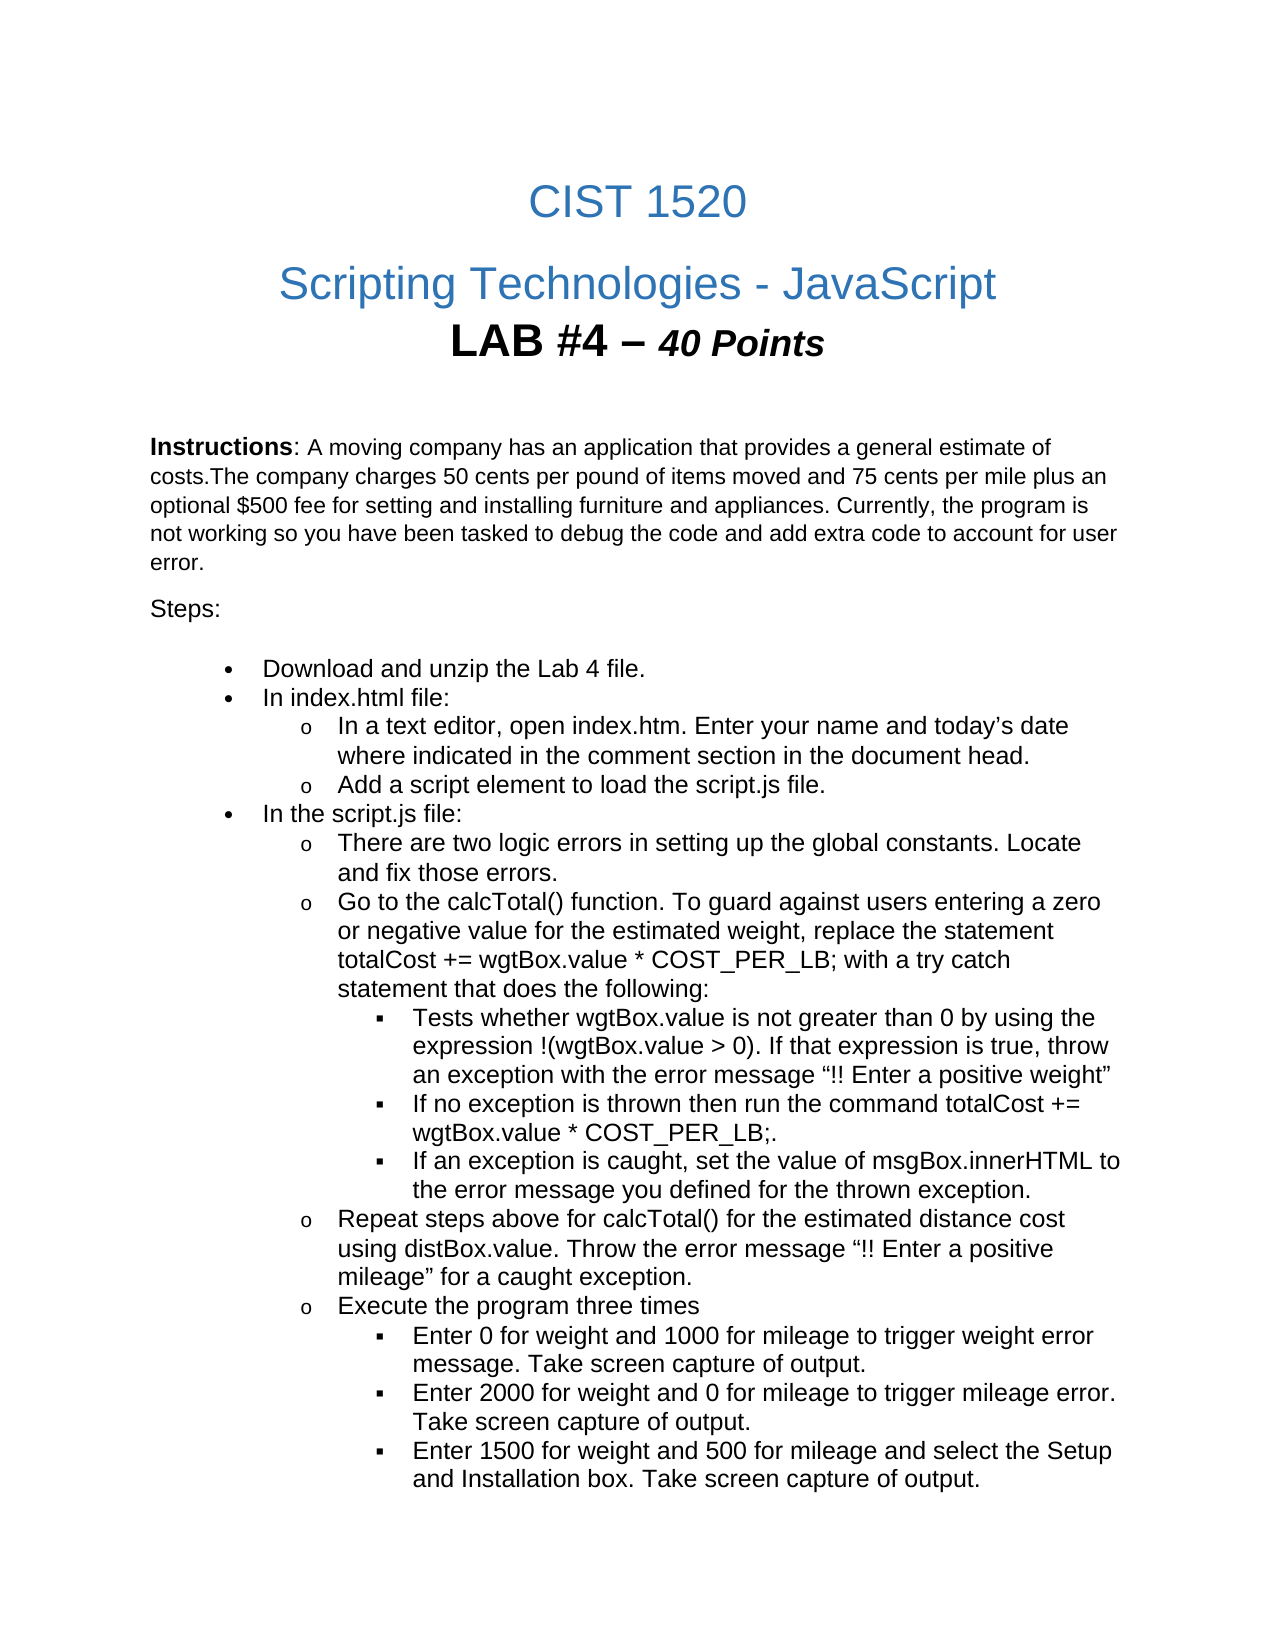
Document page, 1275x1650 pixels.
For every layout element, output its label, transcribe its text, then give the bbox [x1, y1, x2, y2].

list Download and unzip the Lab 4 file. [225, 654, 1125, 683]
subtitle CIST 1520 [150, 175, 1125, 228]
list If an exception is caught, set the value of msgBox.innerHTML to the error message you defined for the thrown exception. [375, 1146, 1125, 1204]
list Execute the program three times [300, 1291, 1125, 1321]
list Enter 0 for weight and 1000 for mileage to trigger weight error message. Take screen capture of output. [375, 1321, 1125, 1378]
list Tests whether wgtBox.value is not greater than 0 by using the expression !(wgtBox.value > 0). If that expression is true, throw an exception with the error message “!! Enter a positive weight” [375, 1003, 1125, 1089]
list Repeat steps above for calcTotal() for the estimated distance cost using distBox.value. Throw the error message “!! Enter a positive mileage” for a caught exception. [300, 1204, 1125, 1291]
text Instructions: A moving company has an application that provides a general estimate of costs.The company charges 50 cents per pound of items moved and 75 cents per mile plus an optional $500 fee for setting and installing furniture and appliances. Currently, the program is not working so you have been tasked to debug the code and add extra code to account for user error. [150, 432, 1125, 575]
list Enter 1500 for weight and 500 for mileage and select the Setup and Installation box. Take screen capture of output. [375, 1436, 1125, 1493]
text LAB #4 – 40 Points [150, 314, 1125, 366]
list In a text editor, open index.htm. Enter your name and today’s date where indicated in the comment section in the document head. [300, 711, 1125, 770]
text Steps: [150, 594, 1125, 622]
subtitle Scripting Technologies - JavaScript [150, 257, 1125, 309]
list If no exception is thrown then run the command totalCost += wgtBox.value * COST_PER_LB;. [375, 1089, 1125, 1146]
list Add a script element to load the script.js file. [300, 770, 1125, 799]
list Enter 2000 for weight and 0 for mileage to trigger mileage error. Take screen capture of output. [375, 1378, 1125, 1436]
list There are two logic errors in setting up the global constants. Locate and fix those errors. [300, 828, 1125, 887]
list In index.html file: [225, 683, 1125, 711]
list Go to the calcTotal() function. To guard against users entering a zero or negative value for the estimated weight, replace the statement totalCost += wgtBox.value * COST_PER_LB; with a try catch statement that does the following: [300, 887, 1125, 1003]
list In the script.js file: [225, 799, 1125, 828]
